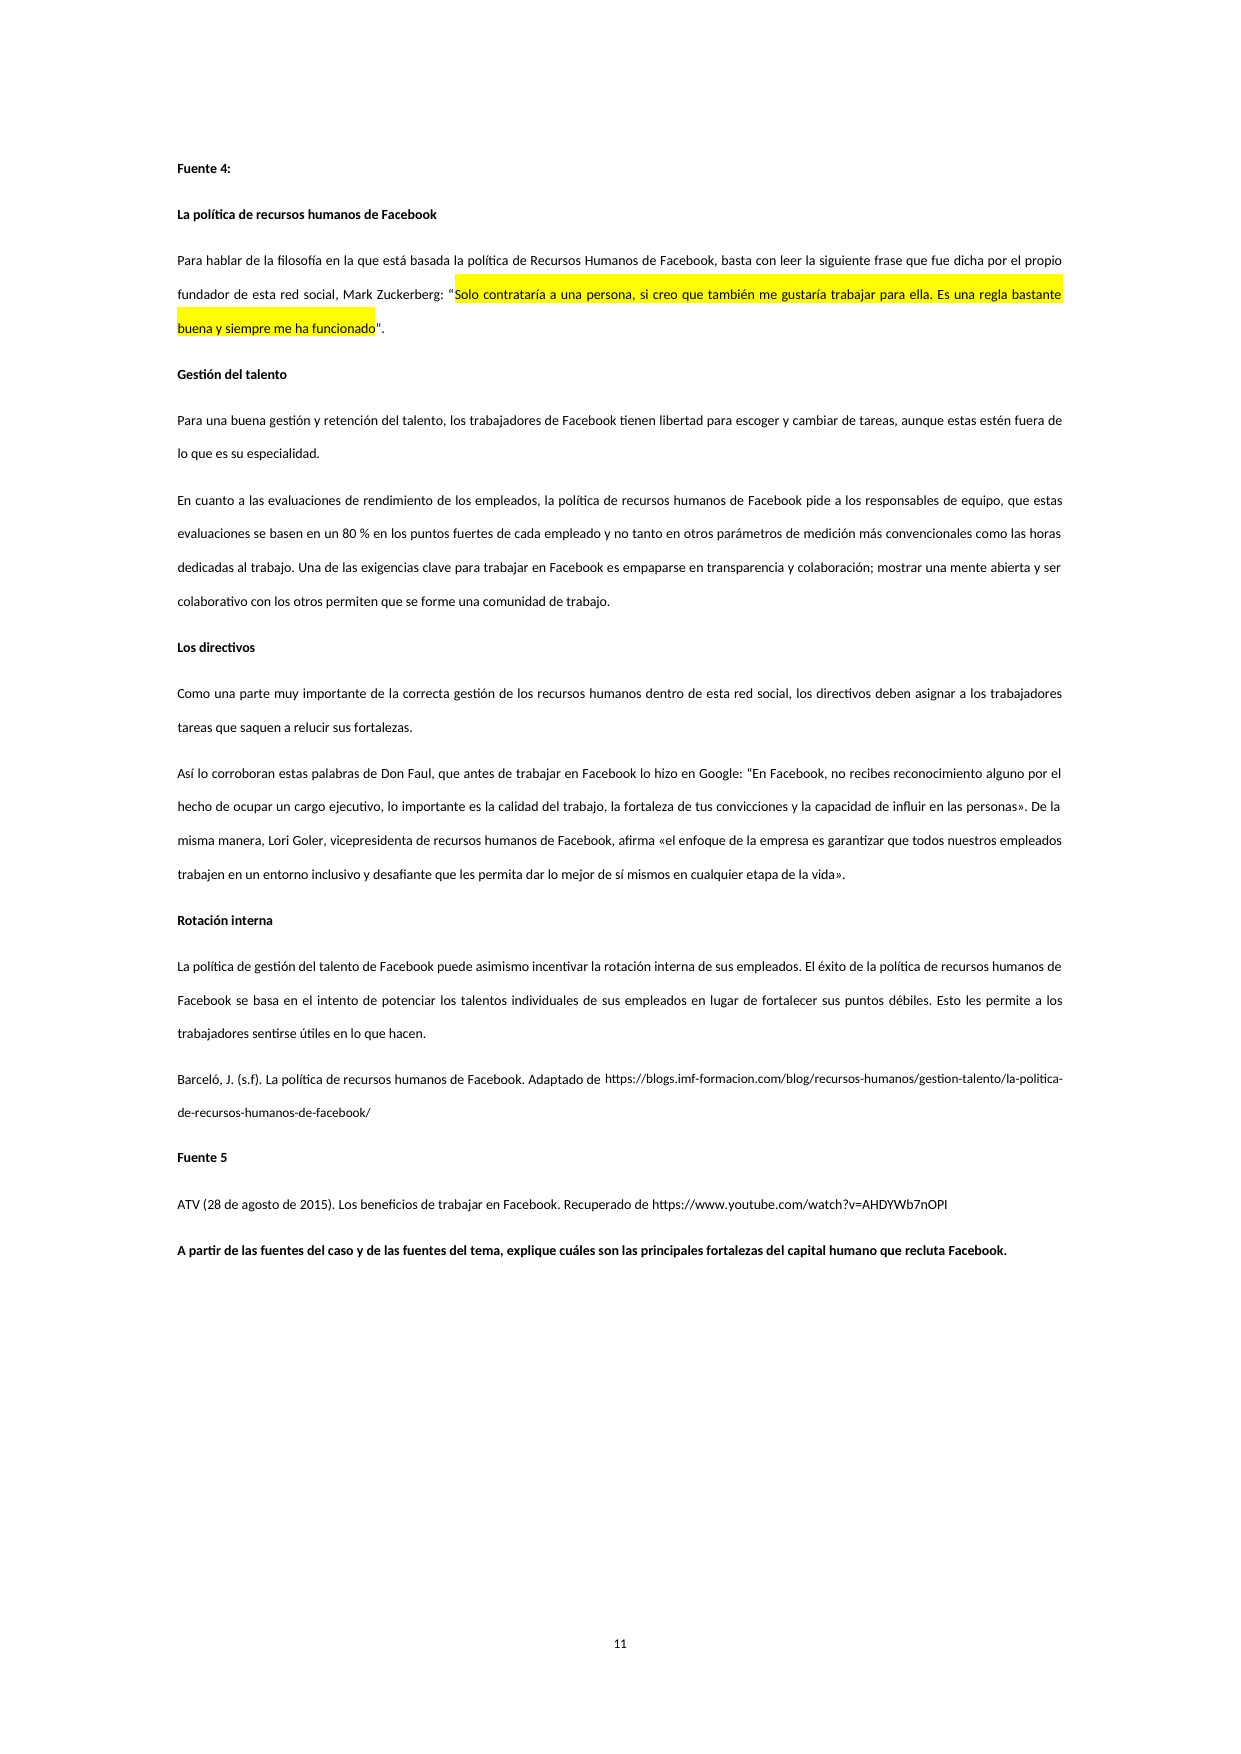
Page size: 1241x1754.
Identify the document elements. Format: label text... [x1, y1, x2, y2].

text Para una buena gestión y retención del talento, los trabajadores de Facebook tienen libertad para escoger y cambiar de tareas, aunque estas estén fuera de lo que es su especialidad. [177, 399, 1063, 462]
text Fuente 5 [177, 1137, 1063, 1166]
text Los directivos [177, 626, 1063, 656]
text En cuanto a las evaluaciones de rendimiento de los empleados, la política de recursos humanos de Facebook pide a los responsables de equipo, que estas evaluaciones se basen en un 80 % en los puntos fuertes de cada empleado y no tanto en otros parámetros de medición más convencionales como las horas dedicadas al trabajo. Una de las exigencias clave para trabajar en Facebook es empaparse en transparencia y colaboración; mostrar una mente abierta y ser colaborativo con los otros permiten que se forme una comunidad de trabajo. [177, 479, 1063, 609]
text Para hablar de la filosofía en la que está basada la política de Recursos Humanos de Facebook, basta con leer la siguiente frase que fue dicha por el propio fundador de esta red social, Mark Zuckerberg: “Solo contrataría a una persona, si creo que también me gustaría trabajar para ella. Es una regla bastante buena y siempre me ha funcionado”. [177, 240, 1063, 336]
text Como una parte muy importante de la correcta gestión de los recursos humanos dentro de esta red social, los directivos deben asignar a los trabajadores tareas que saquen a relucir sus fortalezas. [177, 672, 1063, 735]
text La política de recursos humanos de Facebook [177, 194, 1063, 223]
text Gestión del talento [177, 353, 1063, 383]
text Fuente 4: [177, 148, 1063, 177]
text ATV (28 de agosto de 2015). Los beneficios de trabajar en Facebook. Recuperado de https://www.youtube.com/watch?v=AHDYWb7nOPI [177, 1183, 1063, 1212]
text La política de gestión del talento de Facebook puede asimismo incentivar la rotación interna de sus empleados. El éxito de la política de recursos humanos de Facebook se basa en el intento de potenciar los talentos individuales de sus empleados en lugar de fortalecer sus puntos débiles. Esto les permite a los trabajadores sentirse útiles en lo que hacen. [177, 946, 1063, 1042]
text Así lo corroboran estas palabras de Don Faul, que antes de trabajar en Facebook lo hizo en Google: “En Facebook, no recibes reconocimiento alguno por el hecho de ocupar un cargo ejecutivo, lo importante es la calidad del trabajo, la fortaleza de tus convicciones y la capacidad de influir en las personas». De la misma manera, Lori Goler, vicepresidenta de recursos humanos de Facebook, afirma «el enfoque de la empresa es garantizar que todos nuestros empleados trabajen en un entorno inclusivo y desafiante que les permita dar lo mejor de sí mismos en cualquier etapa de la vida». [177, 752, 1063, 882]
text A partir de las fuentes del caso y de las fuentes del tema, explique cuáles son las principales fortalezas del capital humano que recluta Facebook. [177, 1229, 1063, 1259]
text Barceló, J. (s.f). La política de recursos humanos de Facebook. Adaptado de https://blogs.imf-formacion.com/blog/recursos-humanos/gestion-talento/la-politica-de-recursos-humanos-de-facebook/ [177, 1059, 1063, 1120]
text Rotación interna [177, 899, 1063, 929]
